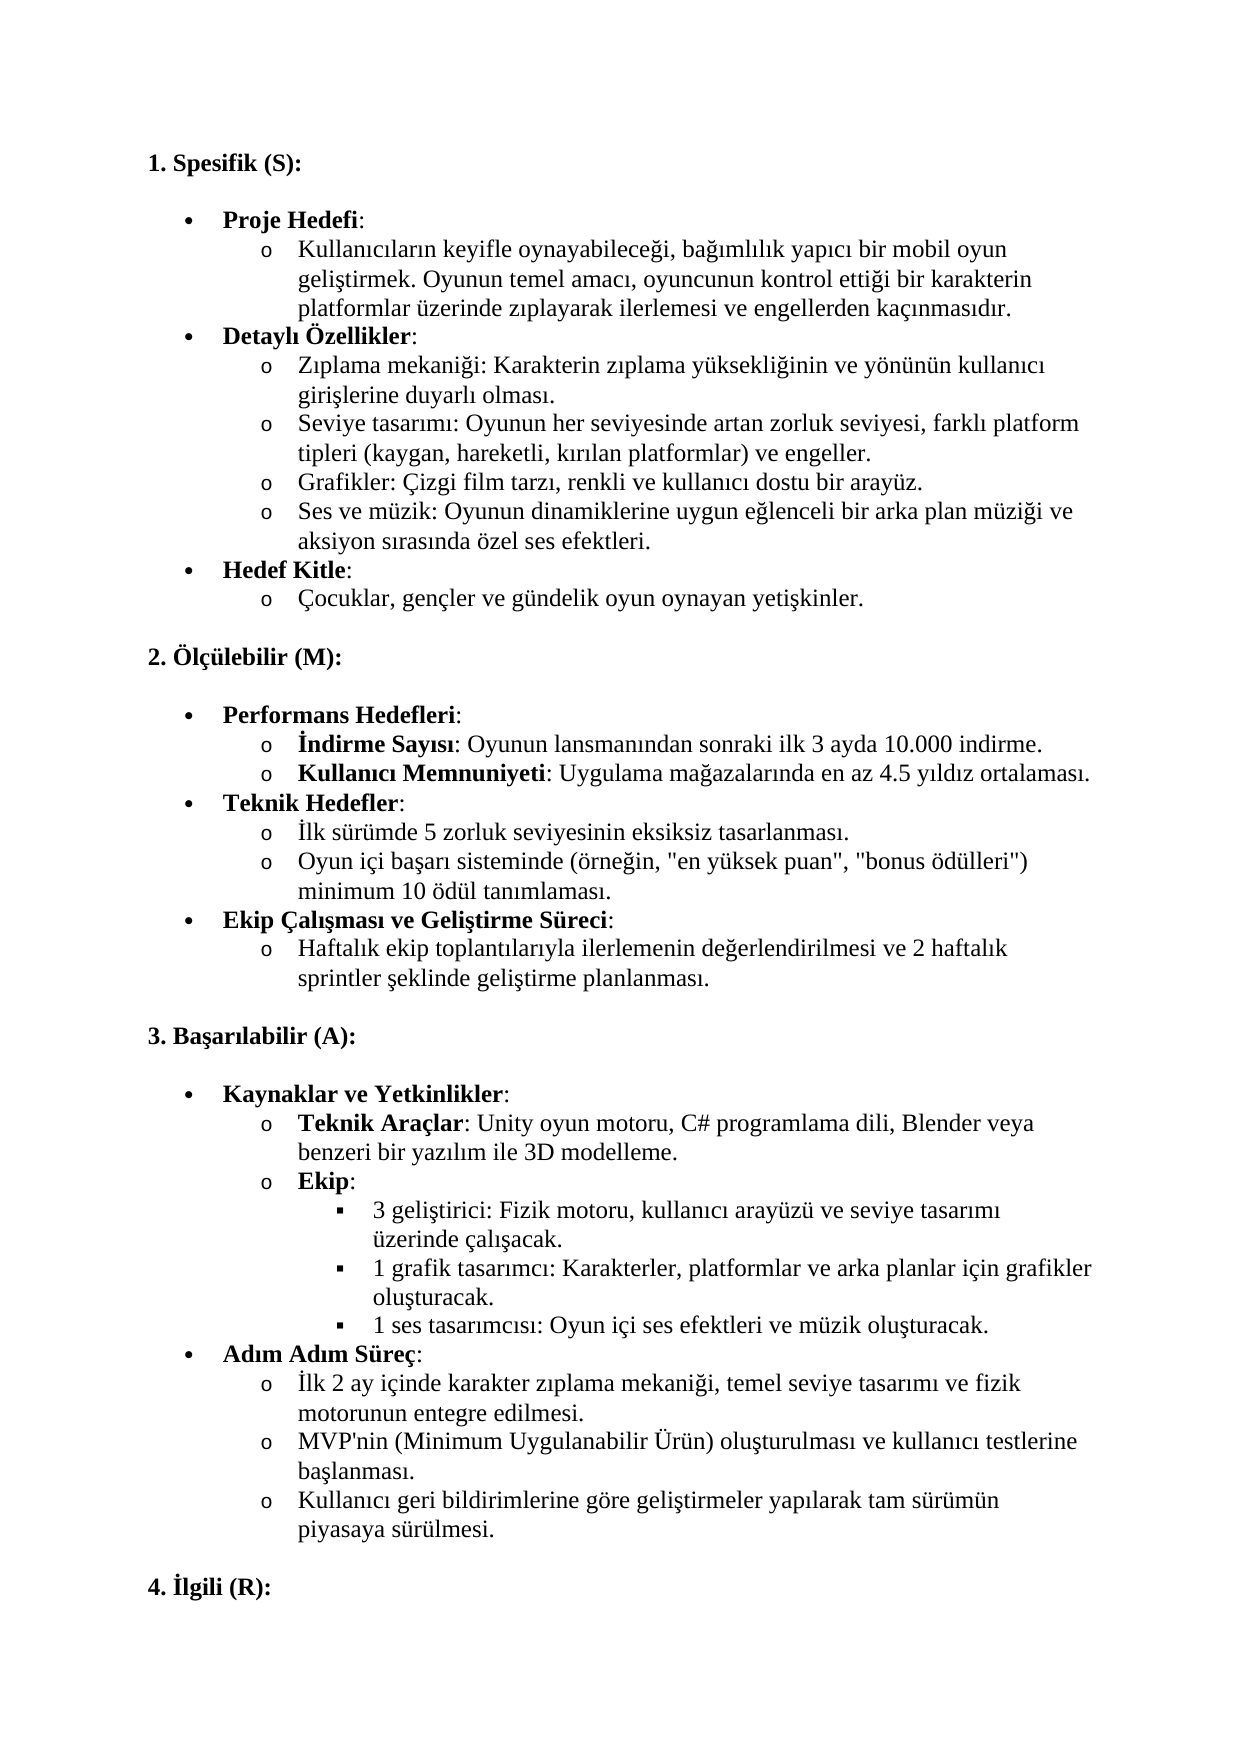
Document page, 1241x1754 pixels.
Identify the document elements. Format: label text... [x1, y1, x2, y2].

list 1 grafik tasarımcı: Karakterler, platformlar ve arka planlar için grafikler oluşturacak. [335, 1253, 1093, 1311]
list Seviye tasarımı: Oyunun her seviyesinde artan zorluk seviyesi, farklı platform tipleri (kaygan, hareketli, kırılan platformlar) ve engeller. [260, 408, 1093, 467]
list Haftalık ekip toplantılarıyla ilerlemenin değerlendirilmesi ve 2 haftalık sprintler şeklinde geliştirme planlanması. [260, 933, 1093, 992]
text 2. Ölçülebilir (M): [148, 642, 1093, 671]
list Detaylı Özellikler: [185, 321, 1093, 350]
list Ses ve müzik: Oyunun dinamiklerine uygun eğlenceli bir arka plan müziği ve aksiyon sırasında özel ses efektleri. [260, 496, 1093, 555]
list İlk 2 ay içinde karakter zıplama mekaniği, temel seviye tasarımı ve fizik motorunun entegre edilmesi. [260, 1368, 1093, 1426]
list İndirme Sayısı: Oyunun lansmanından sonraki ilk 3 ayda 10.000 indirme. [260, 729, 1093, 758]
list Ekip: [260, 1166, 1093, 1196]
list Adım Adım Süreç: [185, 1339, 1093, 1368]
list Kullanıcı geri bildirimlerine göre geliştirmeler yapılarak tam sürümün piyasaya sürülmesi. [260, 1485, 1093, 1543]
list Proje Hedefi: [185, 206, 1093, 234]
list Zıplama mekaniği: Karakterin zıplama yüksekliğinin ve yönünün kullanıcı girişlerine duyarlı olması. [260, 350, 1093, 408]
text 4. İlgili (R): [148, 1572, 1093, 1601]
list Oyun içi başarı sisteminde (örneğin, "en yüksek puan", "bonus ödülleri") minimum 10 ödül tanımlaması. [260, 846, 1093, 905]
list Kullanıcıların keyifle oynayabileceği, bağımlılık yapıcı bir mobil oyun geliştirmek. Oyunun temel amacı, oyuncunun kontrol ettiği bir karakterin platformlar üzerinde zıplayarak ilerlemesi ve engellerden kaçınmasıdır. [260, 234, 1093, 321]
list Kullanıcı Memnuniyeti: Uygulama mağazalarında en az 4.5 yıldız ortalaması. [260, 758, 1093, 788]
list Hedef Kitle: [185, 555, 1093, 583]
list Teknik Araçlar: Unity oyun motoru, C# programlama dili, Blender veya benzeri bir yazılım ile 3D modelleme. [260, 1108, 1093, 1166]
list Ekip Çalışması ve Geliştirme Süreci: [185, 905, 1093, 933]
list Teknik Hedefler: [185, 788, 1093, 817]
text 3. Başarılabilir (A): [148, 1021, 1093, 1050]
list Kaynaklar ve Yetkinlikler: [185, 1079, 1093, 1108]
text 1. Spesifik (S): [148, 148, 1093, 176]
list Performans Hedefleri: [185, 700, 1093, 729]
list MVP'nin (Minimum Uygulanabilir Ürün) oluşturulması ve kullanıcı testlerine başlanması. [260, 1426, 1093, 1485]
list 3 geliştirici: Fizik motoru, kullanıcı arayüzü ve seviye tasarımı üzerinde çalışacak. [335, 1196, 1093, 1253]
list Grafikler: Çizgi film tarzı, renkli ve kullanıcı dostu bir arayüz. [260, 467, 1093, 496]
list 1 ses tasarımcısı: Oyun içi ses efektleri ve müzik oluşturacak. [335, 1311, 1093, 1339]
list İlk sürümde 5 zorluk seviyesinin eksiksiz tasarlanması. [260, 817, 1093, 846]
list Çocuklar, gençler ve gündelik oyun oynayan yetişkinler. [260, 583, 1093, 613]
